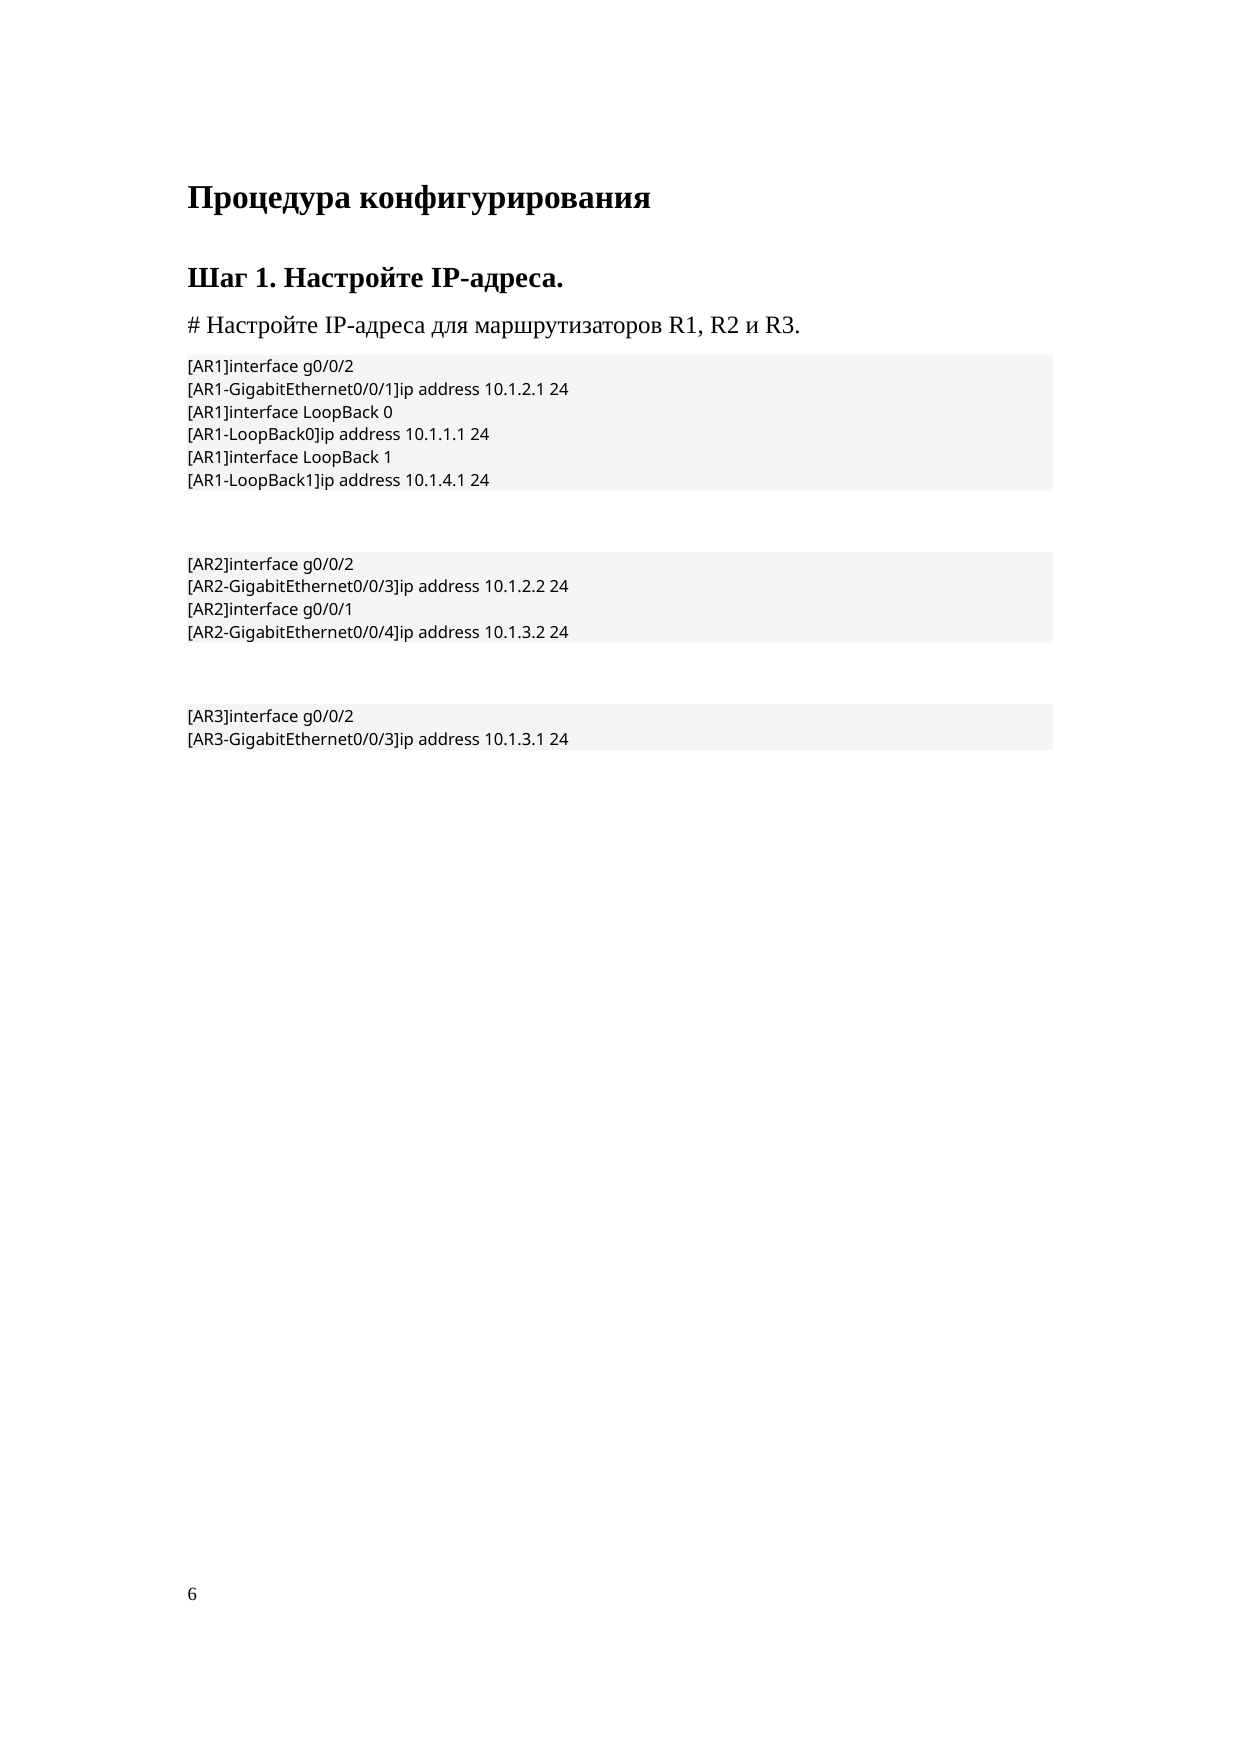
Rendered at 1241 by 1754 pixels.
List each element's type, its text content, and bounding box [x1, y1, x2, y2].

text [AR3-GigabitEthernet0/0/3]ip address 10.1.3.1 24 [187, 727, 1053, 750]
text [AR2]interface g0/0/2 [187, 552, 1053, 575]
subtitle Шаг 1. Настройте IP-адреса. [187, 260, 1053, 293]
text [AR1-LoopBack1]ip address 10.1.4.1 24 [187, 468, 1053, 491]
text [AR3]interface g0/0/2 [187, 704, 1053, 727]
text [AR1]interface g0/0/2 [187, 355, 1053, 377]
subtitle Процедура конфигурирования [187, 177, 1053, 216]
text # Настройте IP-адреса для маршрутизаторов R1, R2 и R3. [187, 310, 1053, 338]
text [AR1-LoopBack0]ip address 10.1.1.1 24 [187, 423, 1053, 446]
text [AR1]interface LoopBack 1 [187, 446, 1053, 468]
text [AR1]interface LoopBack 0 [187, 400, 1053, 423]
text [AR2-GigabitEthernet0/0/3]ip address 10.1.2.2 24 [187, 575, 1053, 598]
text [AR2-GigabitEthernet0/0/4]ip address 10.1.3.2 24 [187, 620, 1053, 643]
text [AR1-GigabitEthernet0/0/1]ip address 10.1.2.1 24 [187, 377, 1053, 400]
text [AR2]interface g0/0/1 [187, 598, 1053, 620]
